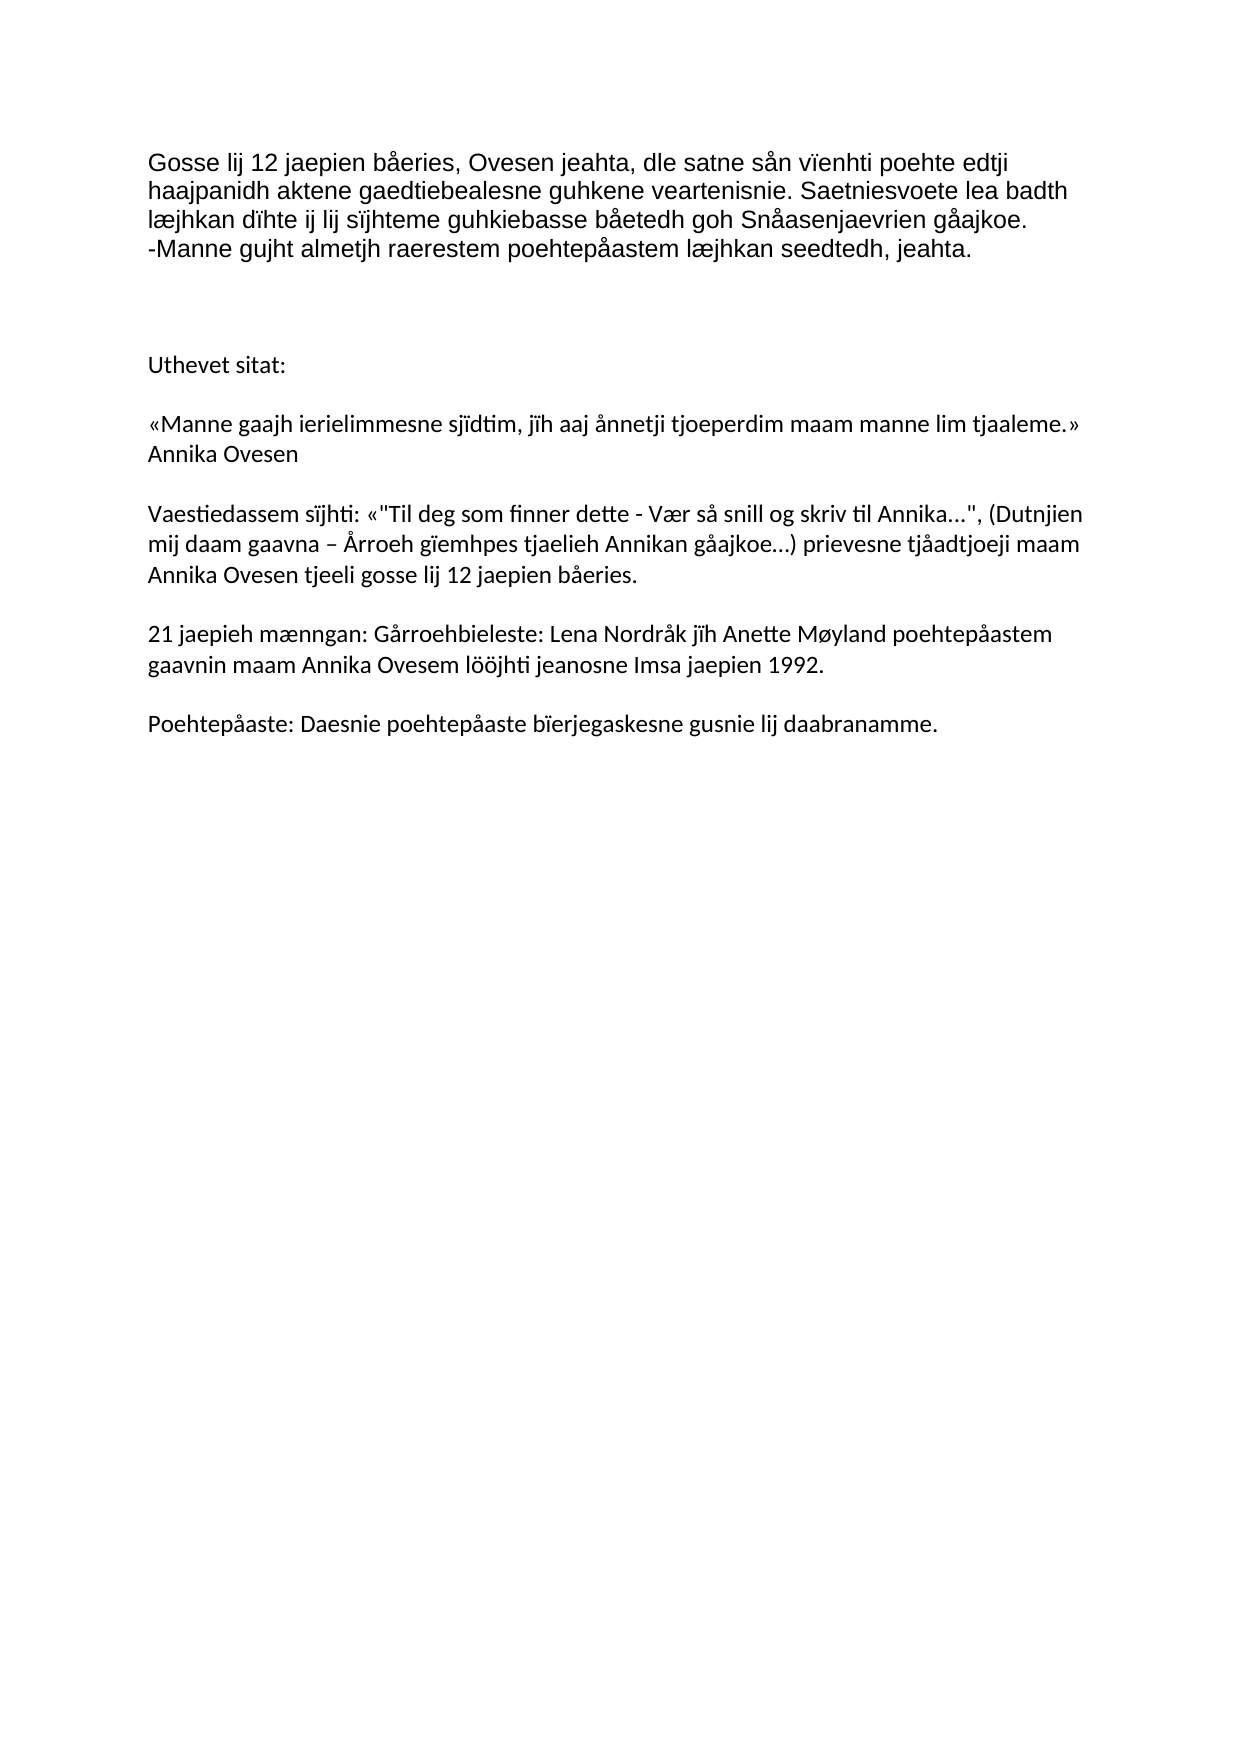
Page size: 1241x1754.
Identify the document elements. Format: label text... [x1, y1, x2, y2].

text Gosse lij 12 jaepien båeries, Ovesen jeahta, dle satne sån vïenhti poehte edtji haajpanidh aktene gaedtiebealesne guhkene veartenisnie. Saetniesvoete lea badth læjhkan dïhte ij lij sïjhteme guhkiebasse båetedh goh Snåasenjaevrien gåajkoe. [148, 148, 1093, 234]
text Vaestiedassem sïjhti: «"Til deg som finner dette - Vær så snill og skriv til Annika...", (Dutnjien mij daam gaavna – Årroeh gïemhpes tjaelieh Annikan gåajkoe…) prievesne tjåadtjoeji maam Annika Ovesen tjeeli gosse lij 12 jaepien båeries. 21 jaepieh mænngan: Gårroehbieleste: Lena Nordråk jïh Anette Møyland poehtepåastem gaavnin maam Annika Ovesem lööjhti jeanosne Imsa jaepien 1992. Poehtepåaste: Daesnie poehtepåaste bïerjegaskesne gusnie lij daabranamme. [148, 469, 1093, 738]
text -Manne gujht almetjh raerestem poehtepåastem læjhkan seedtedh, jeahta. [148, 234, 1093, 263]
text Uthevet sitat: «Manne gaajh ierielimmesne sjïdtim, jïh aaj ånnetji tjoeperdim maam manne lim tjaaleme.» Annika Ovesen [148, 263, 1093, 469]
